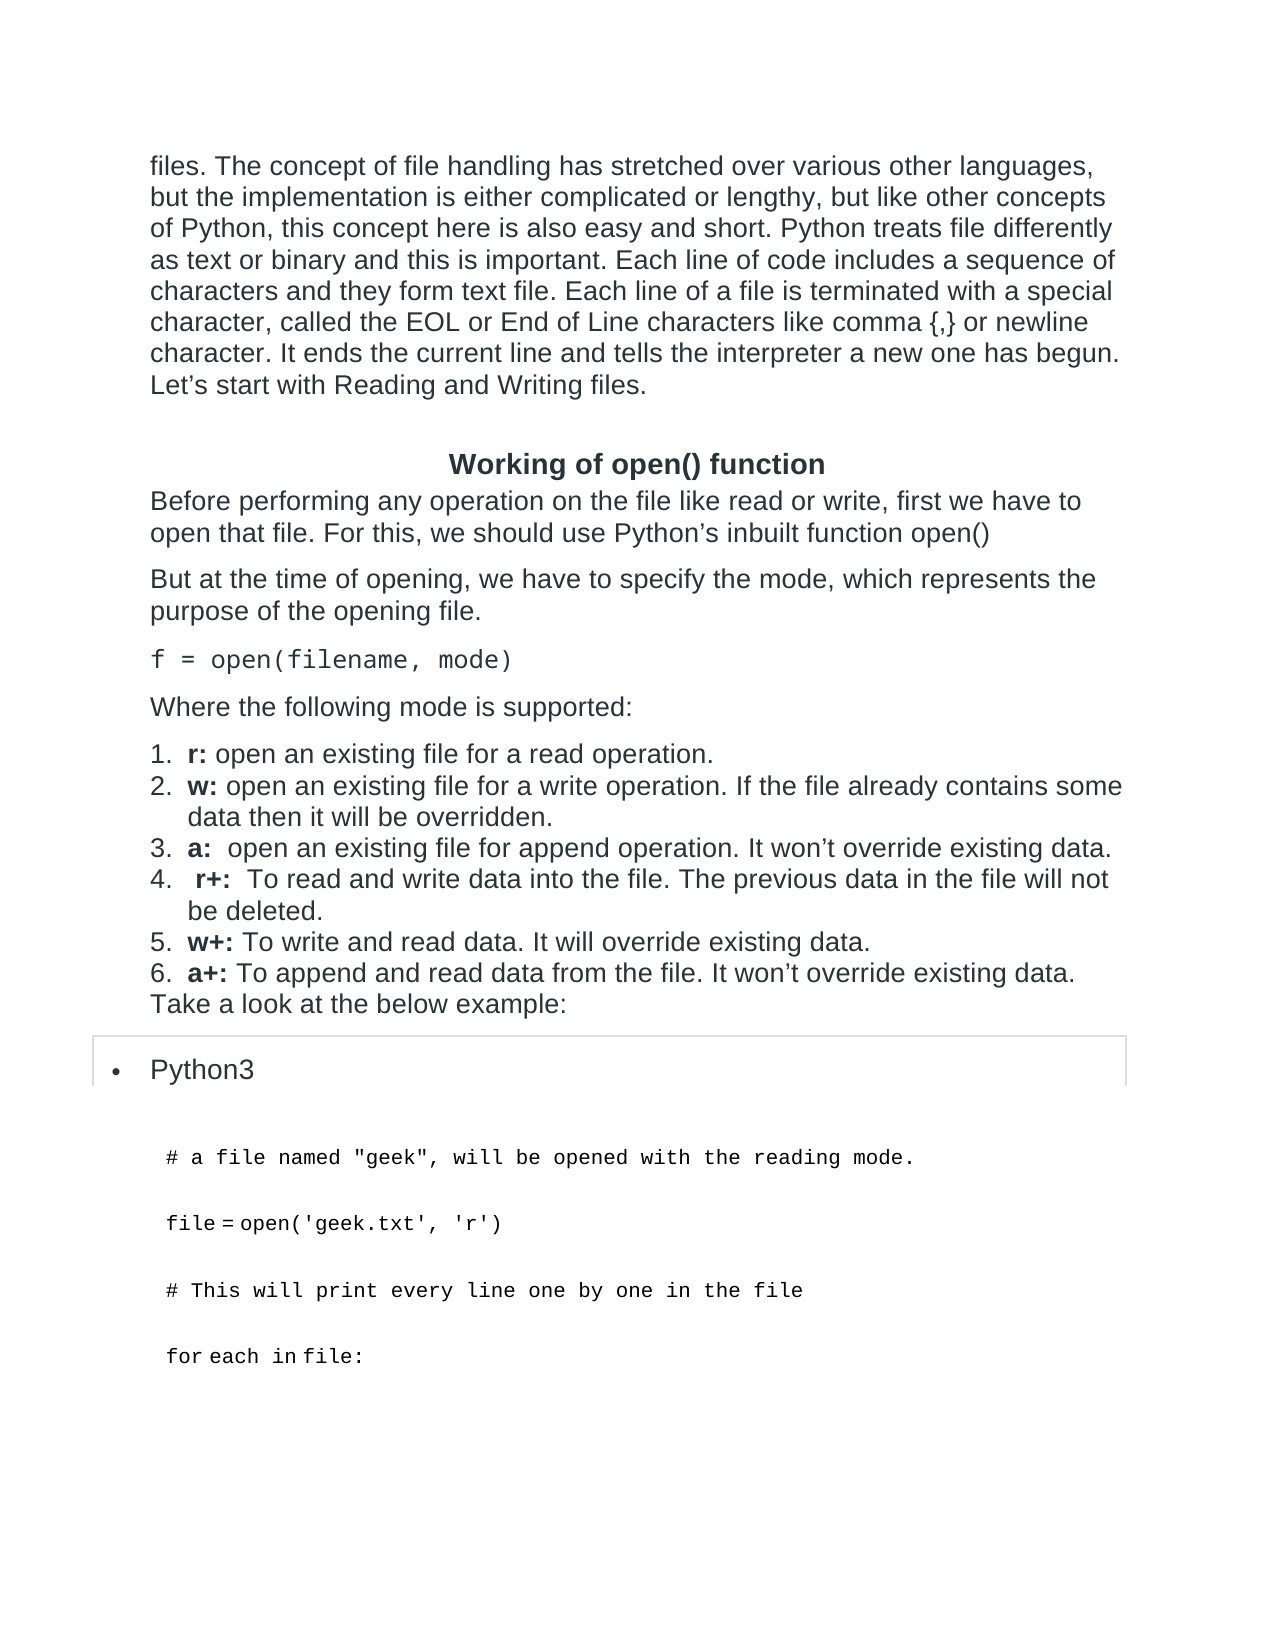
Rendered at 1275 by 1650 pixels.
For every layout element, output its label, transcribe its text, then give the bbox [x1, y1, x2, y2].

subtitle Working of open() function [150, 447, 1125, 480]
text Where the following mode is supported: [150, 691, 1125, 723]
text Before performing any operation on the file like read or write, first we have to open that file. For this, we should use Python’s inbuilt function open() [150, 485, 1125, 548]
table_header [150, 1086, 1059, 1435]
list r+: To read and write data into the file. The previous data in the file will not be deleted. [150, 863, 1125, 926]
list w+: To write and read data. It will override existing data. [150, 926, 1125, 957]
text f = open(filename, mode) [150, 642, 1125, 676]
list a: open an existing file for append operation. It won’t override existing data. [150, 832, 1125, 863]
text But at the time of opening, we have to specify the mode, which represents the purpose of the opening file. [150, 563, 1125, 626]
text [150, 150, 1125, 431]
list r: open an existing file for a read operation. [150, 738, 1125, 769]
list w: open an existing file for a write operation. If the file already contains some data then it will be overridden. [150, 769, 1125, 832]
text Take a look at the below example: [150, 988, 1125, 1019]
list Python3 [94, 1037, 1125, 1086]
list a+: To append and read data from the file. It won’t override existing data. [150, 957, 1125, 988]
